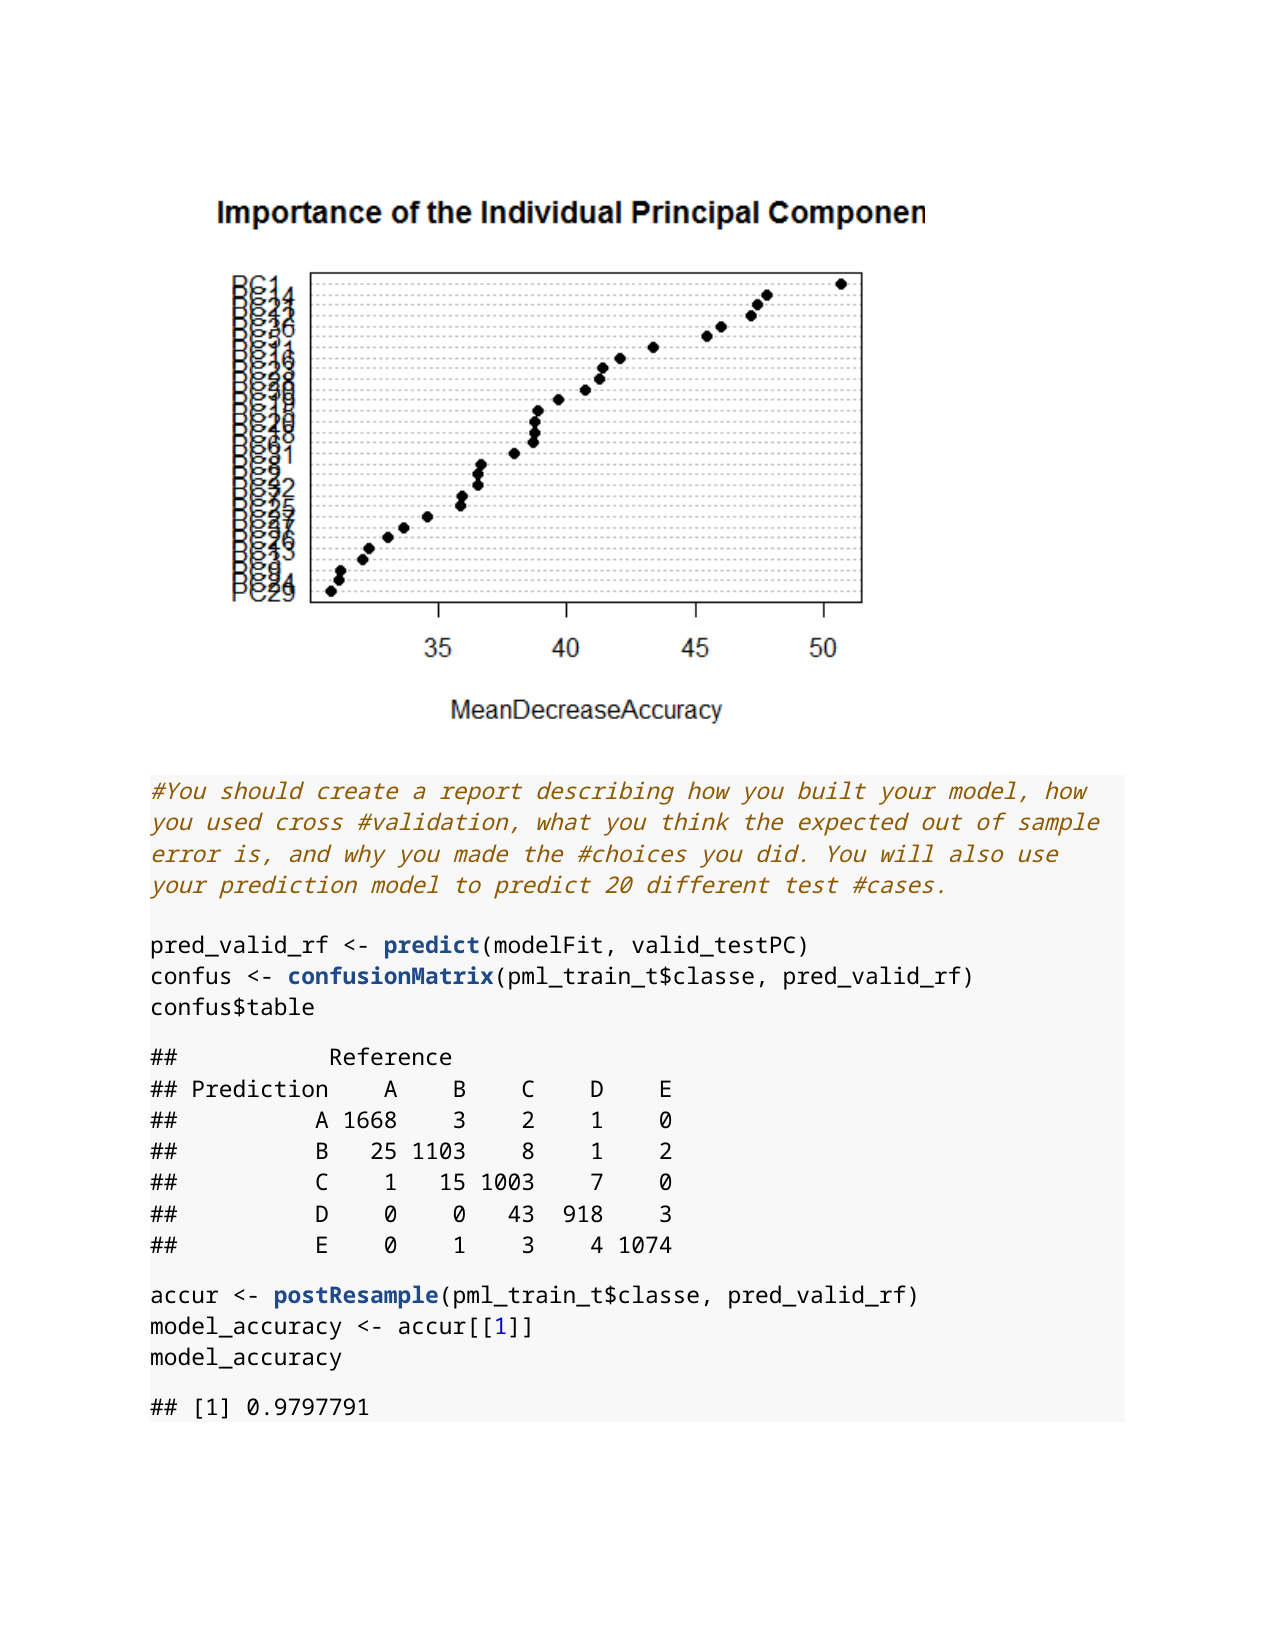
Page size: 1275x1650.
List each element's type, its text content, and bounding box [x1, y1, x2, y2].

picture [168, 150, 925, 757]
text #You should create a report describing how you built your model, how you used cross #validation, what you think the expected out of sample error is, and why you made the #choices you did. You will also use your prediction model to predict 20 different test #cases. pred_valid_rf <- predict(modelFit, valid_testPC) confus <- confusionMatrix(pml_train_t$classe, pred_valid_rf) confus$table [150, 775, 1125, 1022]
text ## Reference ## Prediction A B C D E ## A 1668 3 2 1 0 ## B 25 1103 8 1 2 ## C 1 15 1003 7 0 ## D 0 0 43 918 3 ## E 0 1 3 4 1074 [150, 1041, 1125, 1260]
text ## [1] 0.9797791 [150, 1391, 1125, 1422]
text accur <- postResample(pml_train_t$classe, pred_valid_rf) model_accuracy <- accur[[1]] model_accuracy [342, 1279, 1125, 1372]
